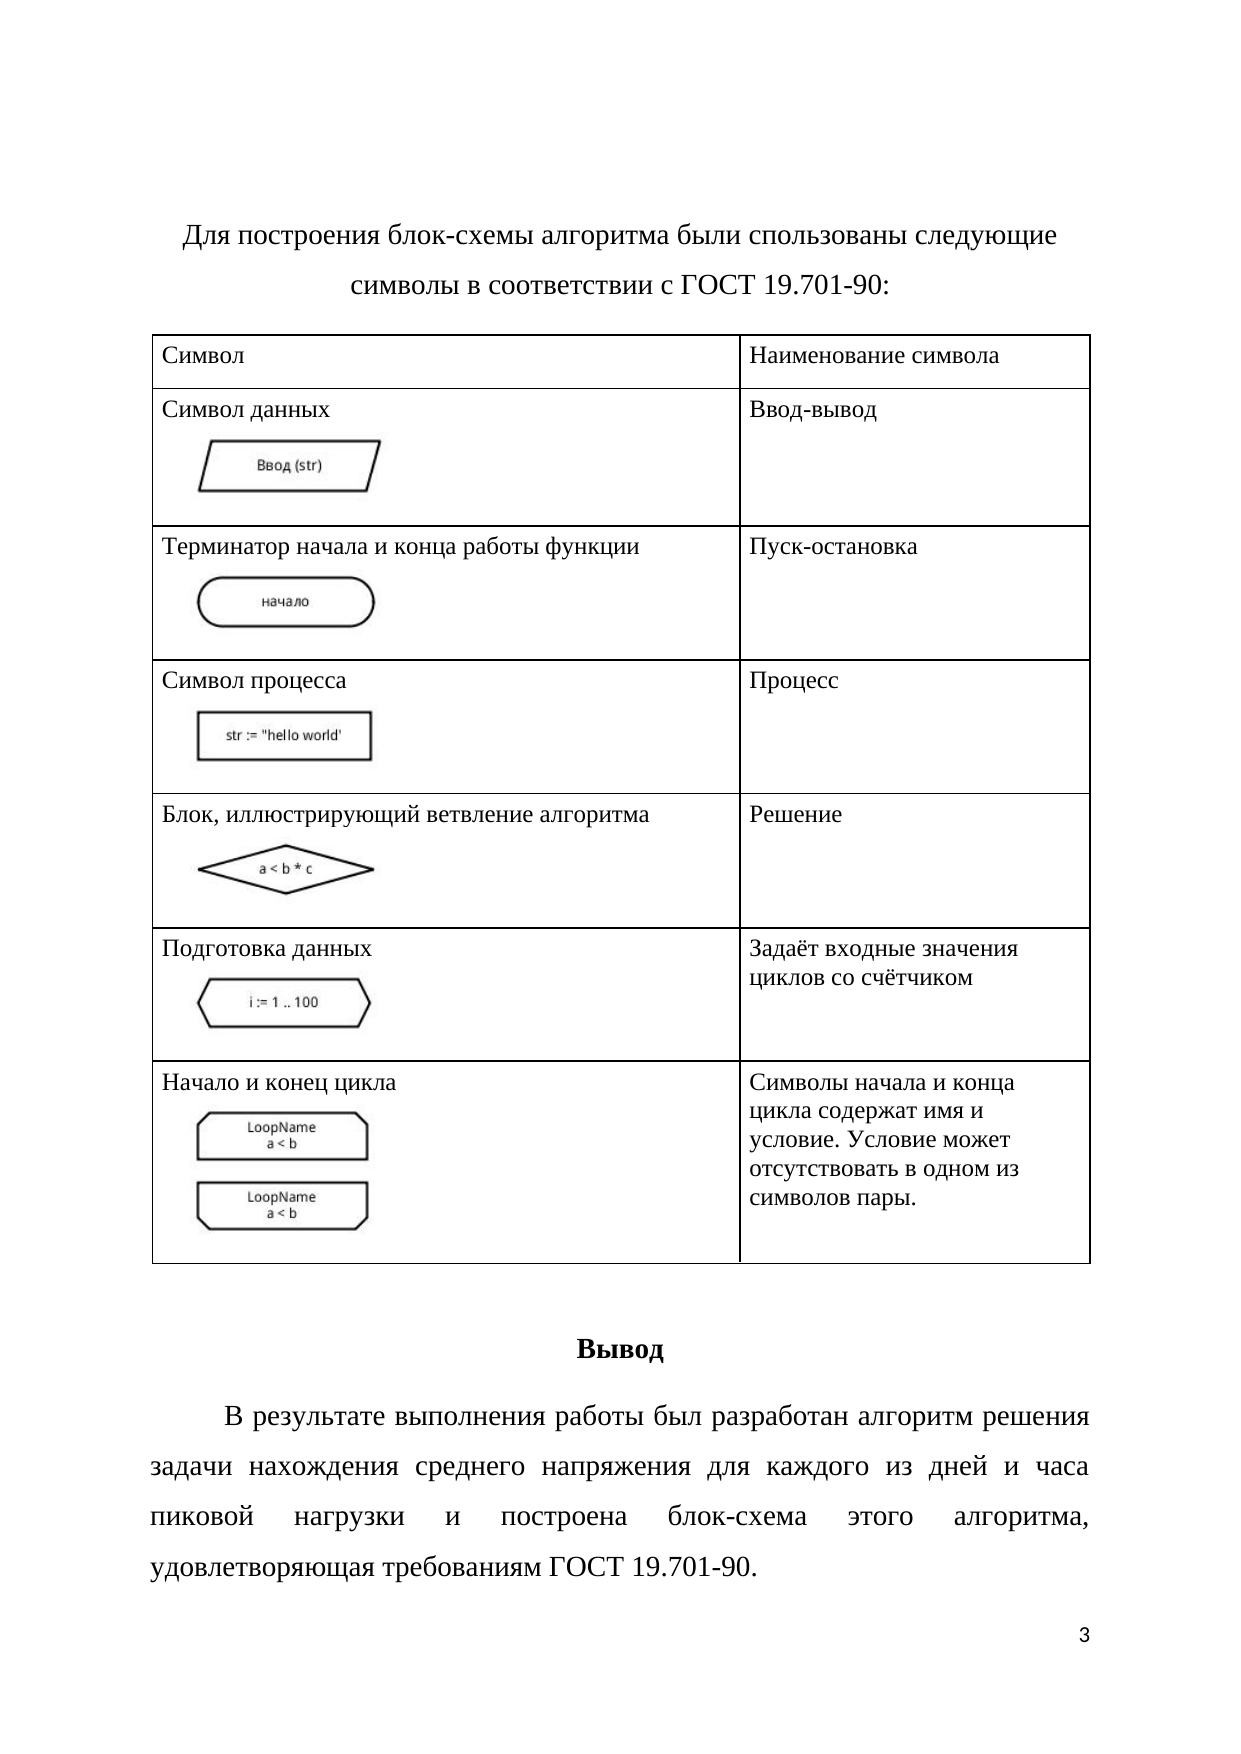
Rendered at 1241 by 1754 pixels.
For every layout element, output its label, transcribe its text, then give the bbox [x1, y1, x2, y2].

table_cell Блок, иллюстрирующий ветвление алгоритма [153, 794, 739, 927]
table_header Символ [153, 336, 739, 387]
table_cell Терминатор начала и конца работы функции [153, 527, 739, 659]
table_header Наименование символа [741, 336, 1089, 387]
table_cell Символ данных [153, 389, 739, 525]
text Вывод [150, 1331, 1090, 1364]
text В результате выполнения работы был разработан алгоритм решения задачи нахождения среднего напряжения для каждого из дней и часа пиковой нагрузки и построена блок-схема этого алгоритма, удовлетворяющая требованиям ГОСТ 19.701-90. [150, 1398, 1090, 1582]
table_cell Пуск-остановка [741, 527, 1089, 659]
table_cell Символ процесса [153, 661, 739, 793]
text Для построения блок-схемы алгоритма были спользованы следующие символы в соответствии с ГОСТ 19.701-90: [150, 217, 1090, 301]
table_cell Процесс [741, 661, 1089, 793]
table_cell Решение [741, 794, 1089, 927]
table_cell Начало и конец цикла [153, 1062, 739, 1262]
table_cell Подготовка данных [153, 929, 739, 1060]
table_cell Ввод-вывод [741, 389, 1089, 525]
table_cell Задаёт входные значения циклов со счётчиком [741, 929, 1089, 1060]
table_cell Символы начала и конца цикла содержат имя и условие. Условие может отсутствовать в одном из символов пары. [741, 1062, 1089, 1262]
